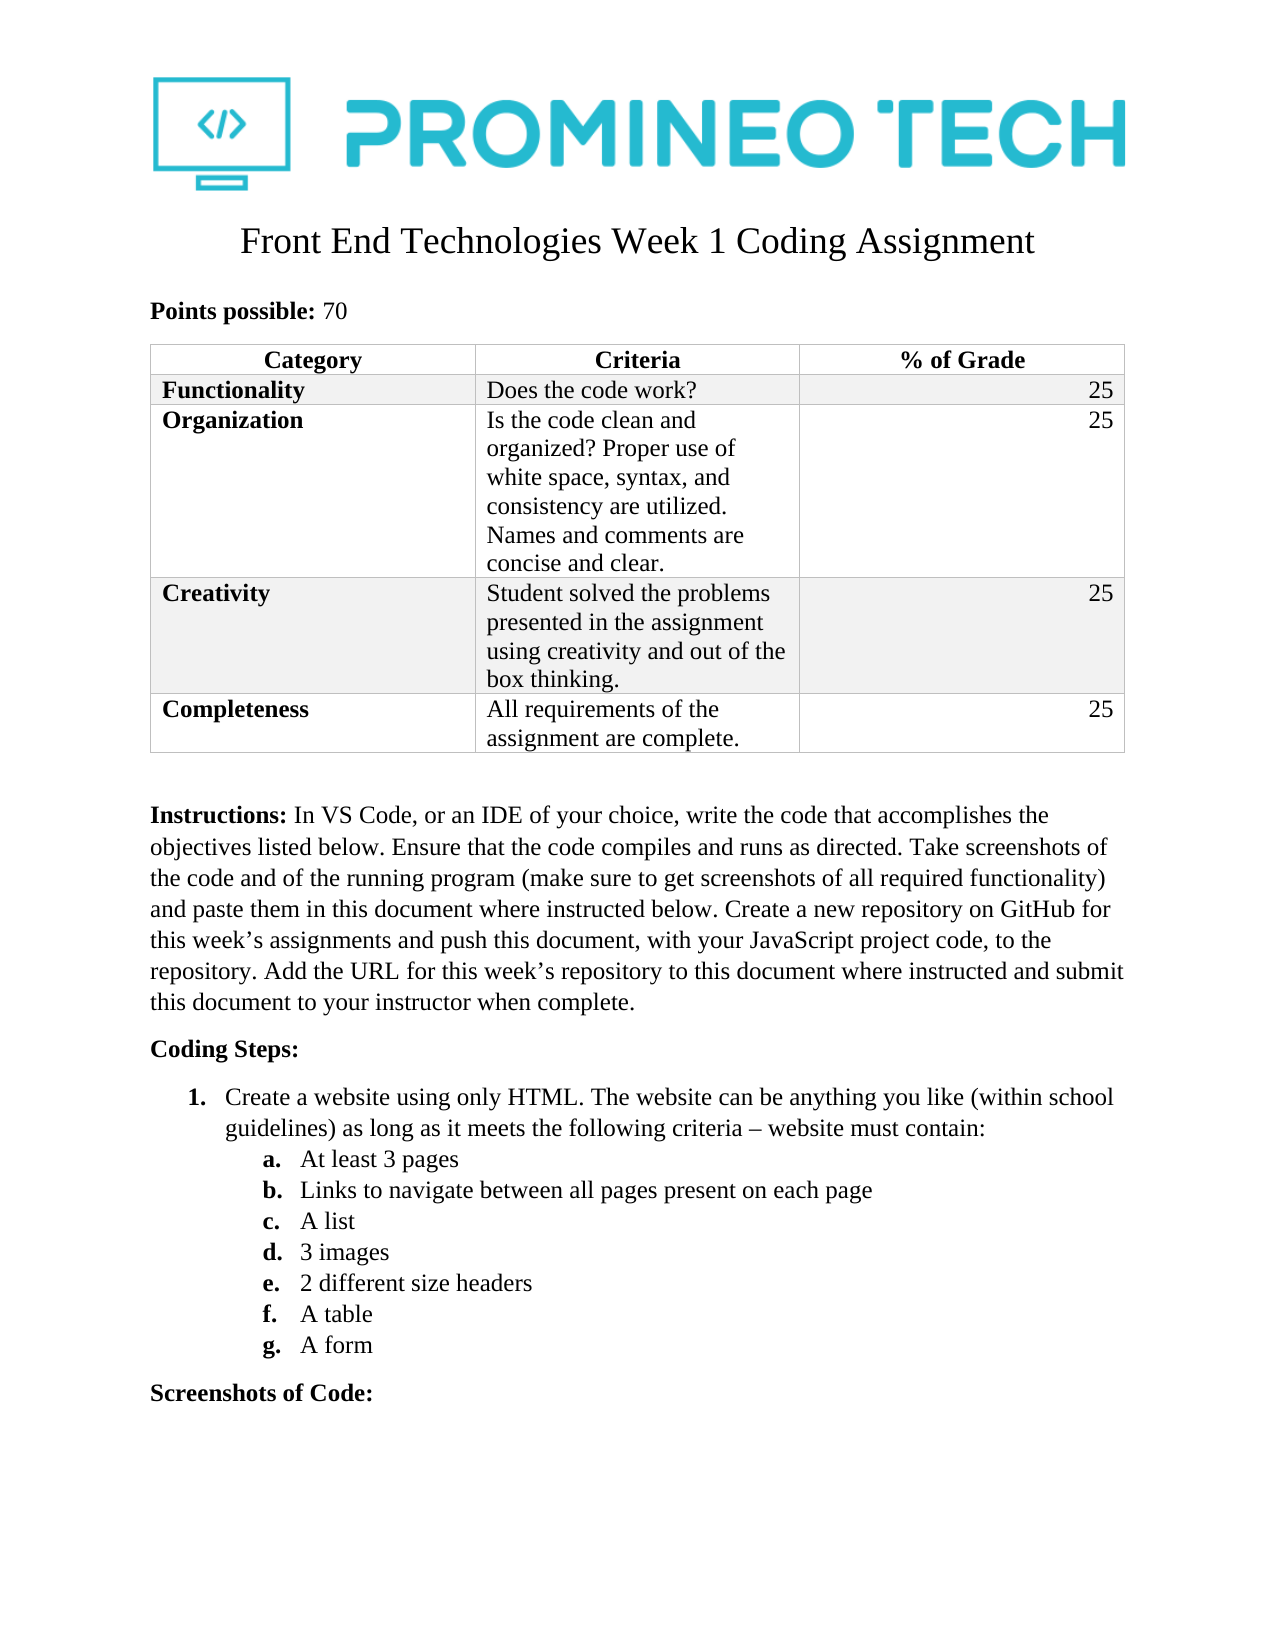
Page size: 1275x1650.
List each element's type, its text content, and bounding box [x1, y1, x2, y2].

picture [150, 75, 1125, 194]
table_cell Functionality [151, 375, 475, 404]
table_cell Creativity [151, 578, 475, 693]
table_cell 25 [800, 694, 1124, 752]
table_cell 25 [800, 578, 1124, 693]
table_cell Does the code work? [476, 375, 799, 404]
text Screenshots of Code: [150, 1378, 1125, 1407]
list 2 different size headers [262, 1268, 1125, 1297]
text Coding Steps: [150, 1034, 1125, 1063]
table_cell Is the code clean and organized? Proper use of white space, syntax, and consistency are utilized. Names and comments are concise and clear. [476, 405, 799, 577]
subtitle Front End Technologies Week 1 Coding Assignment [150, 219, 1125, 262]
table_cell Student solved the problems presented in the assignment using creativity and out of the box thinking. [476, 578, 799, 693]
list A table [262, 1299, 1125, 1328]
text Instructions: In VS Code, or an IDE of your choice, write the code that accomplishes the objectives listed below. Ensure that the code compiles and runs as directed. Take screenshots of the code and of the running program (make sure to get screenshots of all required functionality) and paste them in this document where instructed below. Create a new repository on GitHub for this week’s assignments and push this document, with your JavaScript project code, to the repository. Add the URL for this week’s repository to this document where instructed and submit this document to your instructor when complete. [150, 801, 1125, 1016]
table_cell All requirements of the assignment are complete. [476, 694, 799, 752]
table_cell 25 [800, 375, 1124, 404]
list A form [262, 1331, 1125, 1359]
list A list [262, 1206, 1125, 1235]
table_header Category [151, 345, 475, 374]
table_cell Organization [151, 405, 475, 577]
list Links to navigate between all pages present on each page [262, 1175, 1125, 1204]
text Points possible: 70 [150, 265, 1125, 325]
list 3 images [262, 1237, 1125, 1266]
table_cell 25 [800, 405, 1124, 577]
table_header Criteria [476, 345, 799, 374]
table_cell Completeness [151, 694, 475, 752]
table_header % of Grade [800, 345, 1124, 374]
list At least 3 pages [262, 1144, 1125, 1173]
list Create a website using only HTML. The website can be anything you like (within school guidelines) as long as it meets the following criteria – website must contain: [187, 1082, 1125, 1142]
